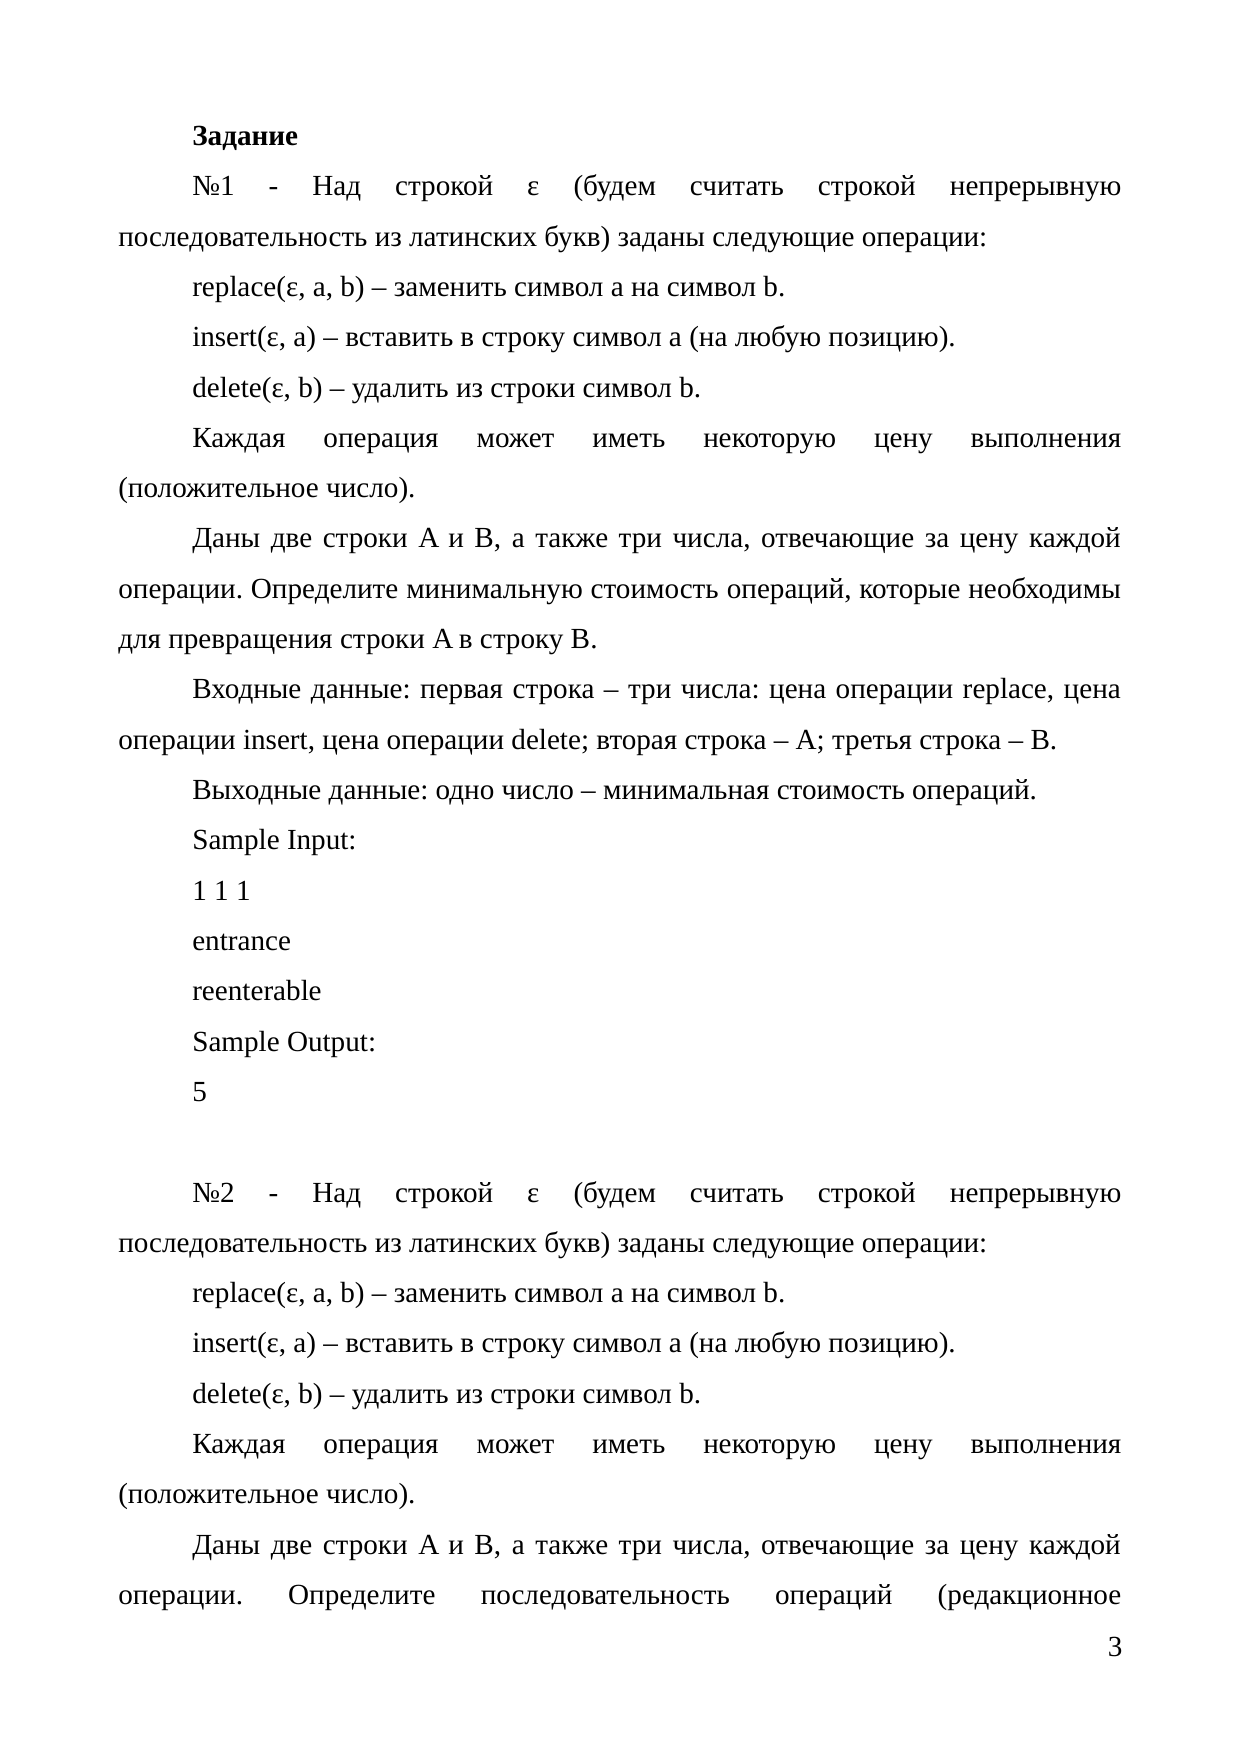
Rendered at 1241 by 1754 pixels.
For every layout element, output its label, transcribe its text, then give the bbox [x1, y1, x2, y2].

text delete(ε, b) – удалить из строки символ b. [118, 1376, 1122, 1409]
text entrance [118, 923, 1122, 957]
text Sample Input: [118, 822, 1122, 856]
text №1 - Над строкой ε (будем считать строкой непрерывную последовательность из латинских букв) заданы следующие операции: [118, 168, 1122, 252]
text replace(ε, a, b) – заменить символ a на символ b. [118, 1275, 1122, 1309]
text 1 1 1 [118, 873, 1122, 906]
text insert(ε, a) – вставить в строку символ a (на любую позицию). [118, 319, 1122, 353]
text Каждая операция может иметь некоторую цену выполнения (положительное число). [118, 420, 1122, 504]
text delete(ε, b) – удалить из строки символ b. [118, 370, 1122, 403]
text insert(ε, a) – вставить в строку символ a (на любую позицию). [118, 1326, 1122, 1359]
text Sample Output: [118, 1024, 1122, 1057]
text replace(ε, a, b) – заменить символ a на символ b. [118, 269, 1122, 303]
text Даны две строки A и B, а также три числа, отвечающие за цену каждой операции. Определите минимальную стоимость операций, которые необходимы для превращения строки A в строку B. [118, 521, 1122, 655]
text Каждая операция может иметь некоторую цену выполнения (положительное число). [118, 1426, 1122, 1510]
text №2 - Над строкой ε (будем считать строкой непрерывную последовательность из латинских букв) заданы следующие операции: [118, 1175, 1122, 1258]
text Входные данные: первая строка – три числа: цена операции replace, цена операции insert, цена операции delete; вторая строка – A; третья строка – B. [118, 672, 1122, 755]
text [118, 1527, 1122, 1611]
text 5 [118, 1074, 1122, 1108]
text reenterable [118, 973, 1122, 1007]
text Выходные данные: одно число – минимальная стоимость операций. [118, 772, 1122, 806]
subtitle Задание [118, 118, 1122, 152]
